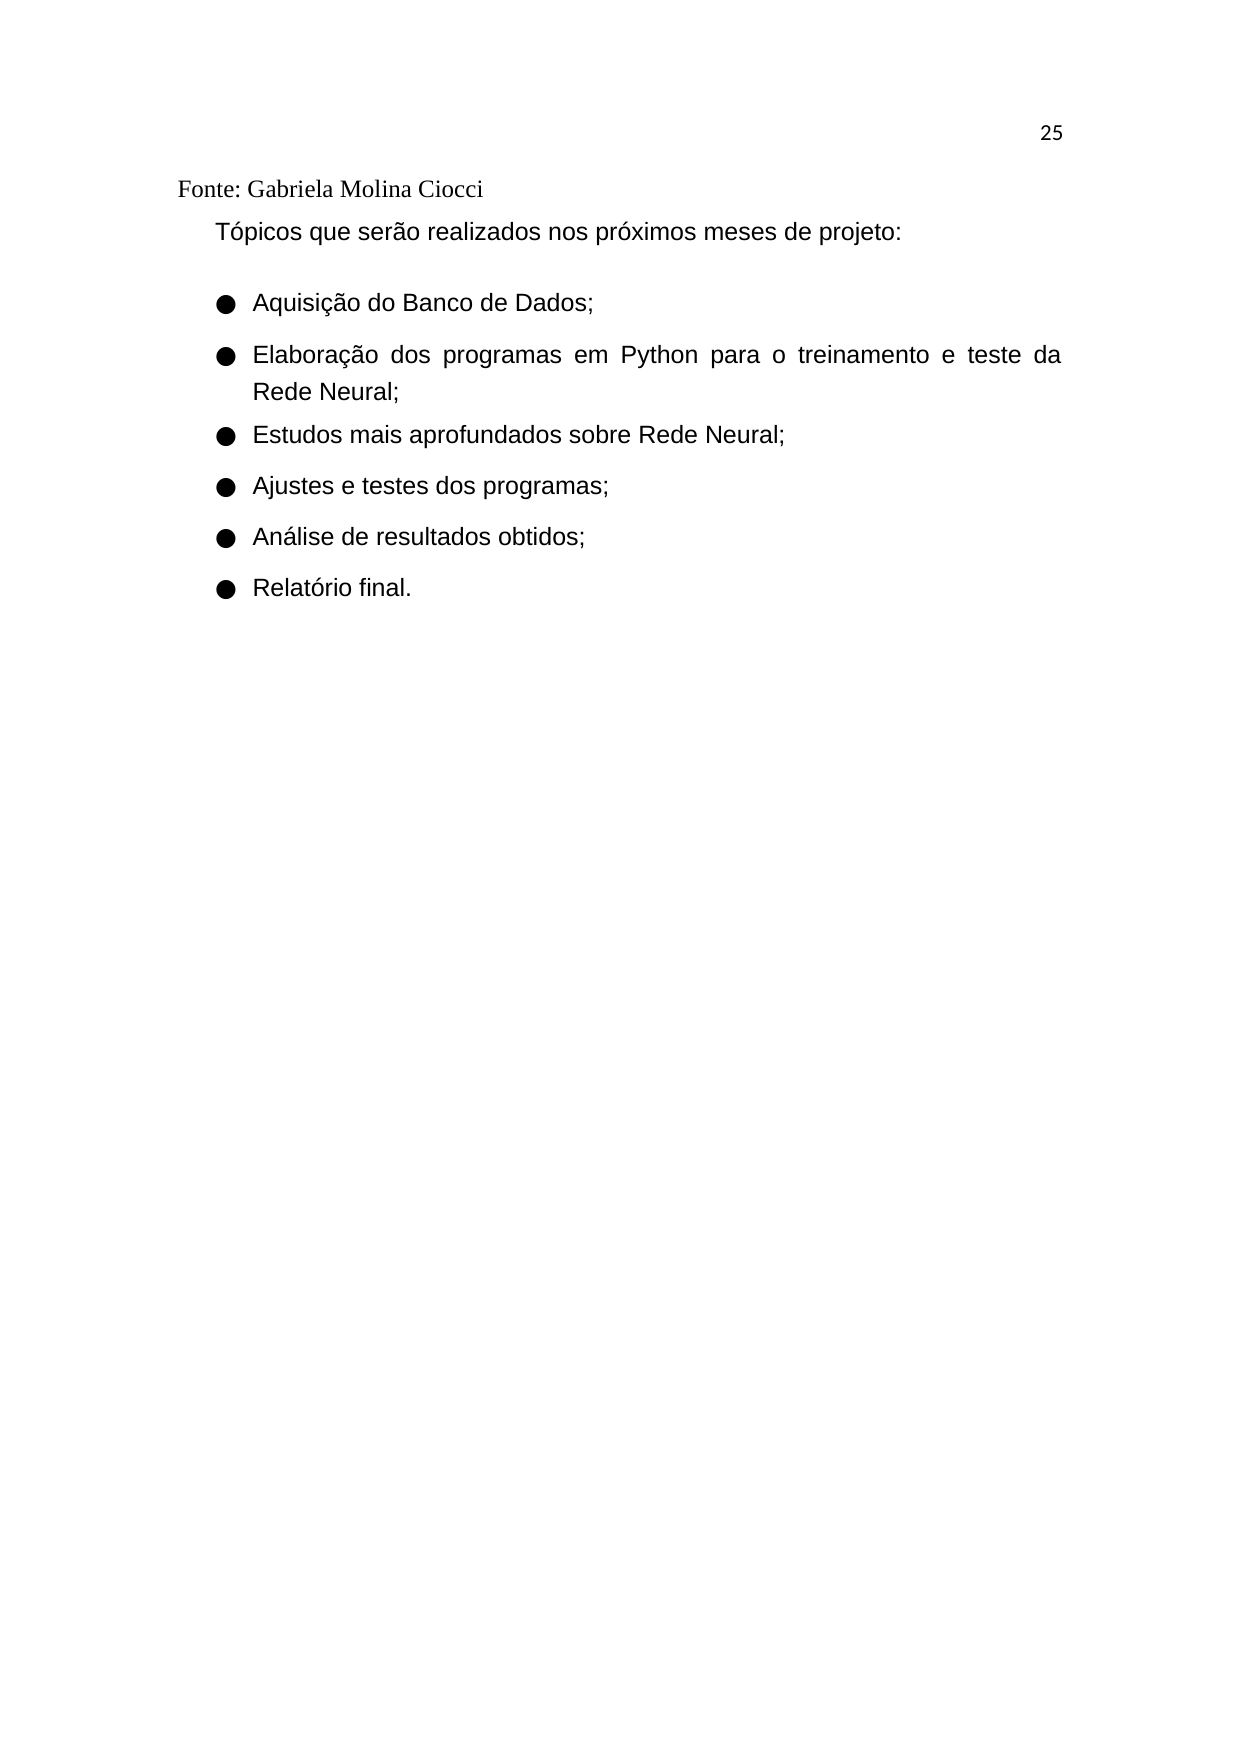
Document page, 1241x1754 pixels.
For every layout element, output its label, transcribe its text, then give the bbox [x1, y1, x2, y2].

list Relatório final. [215, 560, 1063, 611]
text Fonte: Gabriela Molina Ciocci [177, 174, 1063, 203]
list Elaboração dos programas em Python para o treinamento e teste da Rede Neural; [215, 326, 1063, 406]
list Estudos mais aprofundados sobre Rede Neural; [215, 406, 1063, 457]
list Aquisição do Banco de Dados; [215, 275, 1063, 326]
list Ajustes e testes dos programas; [215, 457, 1063, 508]
list Análise de resultados obtidos; [215, 508, 1063, 560]
text Tópicos que serão realizados nos próximos meses de projeto: [177, 217, 1063, 246]
